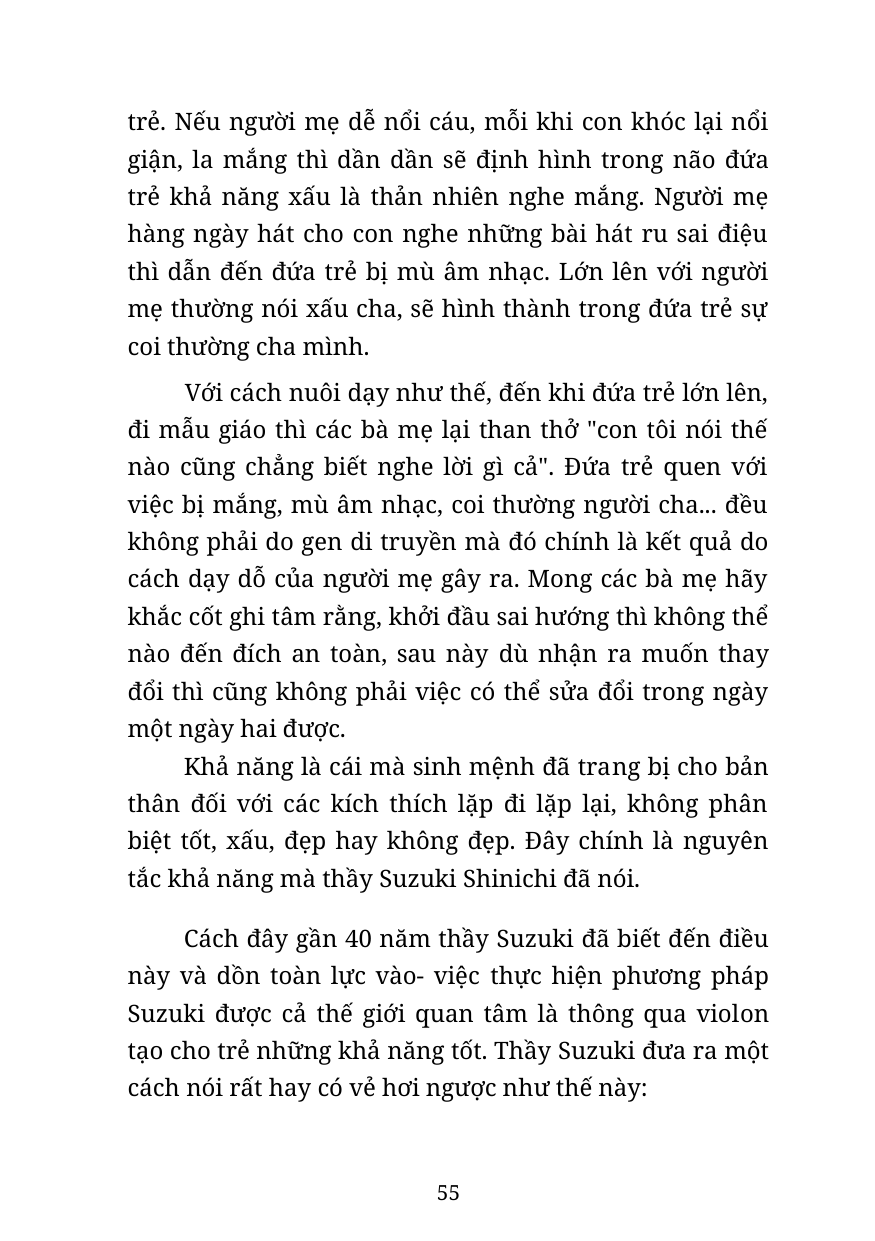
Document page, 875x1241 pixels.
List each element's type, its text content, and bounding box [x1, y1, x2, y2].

text Khả năng là cái mà sinh mệnh đã trang bị cho bản thân đối với các kích thích lặp đi lặp lại, không phân biệt tốt, xấu, đẹp hay không đẹp. Đây chính là nguyên tắc khả năng mà thầy Suzuki Shinichi đã nói. [127, 749, 769, 894]
text Cách đây gần 40 năm thầy Suzuki đã biết đến điều này và dồn toàn lực vào- việc thực hiện phương pháp Suzuki được cả thế giới quan tâm là thông qua violon tạo cho trẻ những khả năng tốt. Thầy Suzuki đưa ra một cách nói rất hay có vẻ hơi ngược như thế này: [127, 922, 769, 1104]
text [127, 105, 769, 362]
text Với cách nuôi dạy như thế, đến khi đứa trẻ lớn lên, đi mẫu giáo thì các bà mẹ lại than thở "con tôi nói thế nào cũng chẳng biết nghe lời gì cả". Đứa trẻ quen với việc bị mắng, mù âm nhạc, coi thường người cha... đều không phải do gen di truyền mà đó chính là kết quả do cách dạy dỗ của người mẹ gây ra. Mong các bà mẹ hãy khắc cốt ghi tâm rằng, khởi đầu sai hướng thì không thể nào đến đích an toàn, sau này dù nhận ra muốn thay đổi thì cũng không phải việc có thể sửa đổi trong ngày một ngày hai được. [127, 375, 769, 744]
